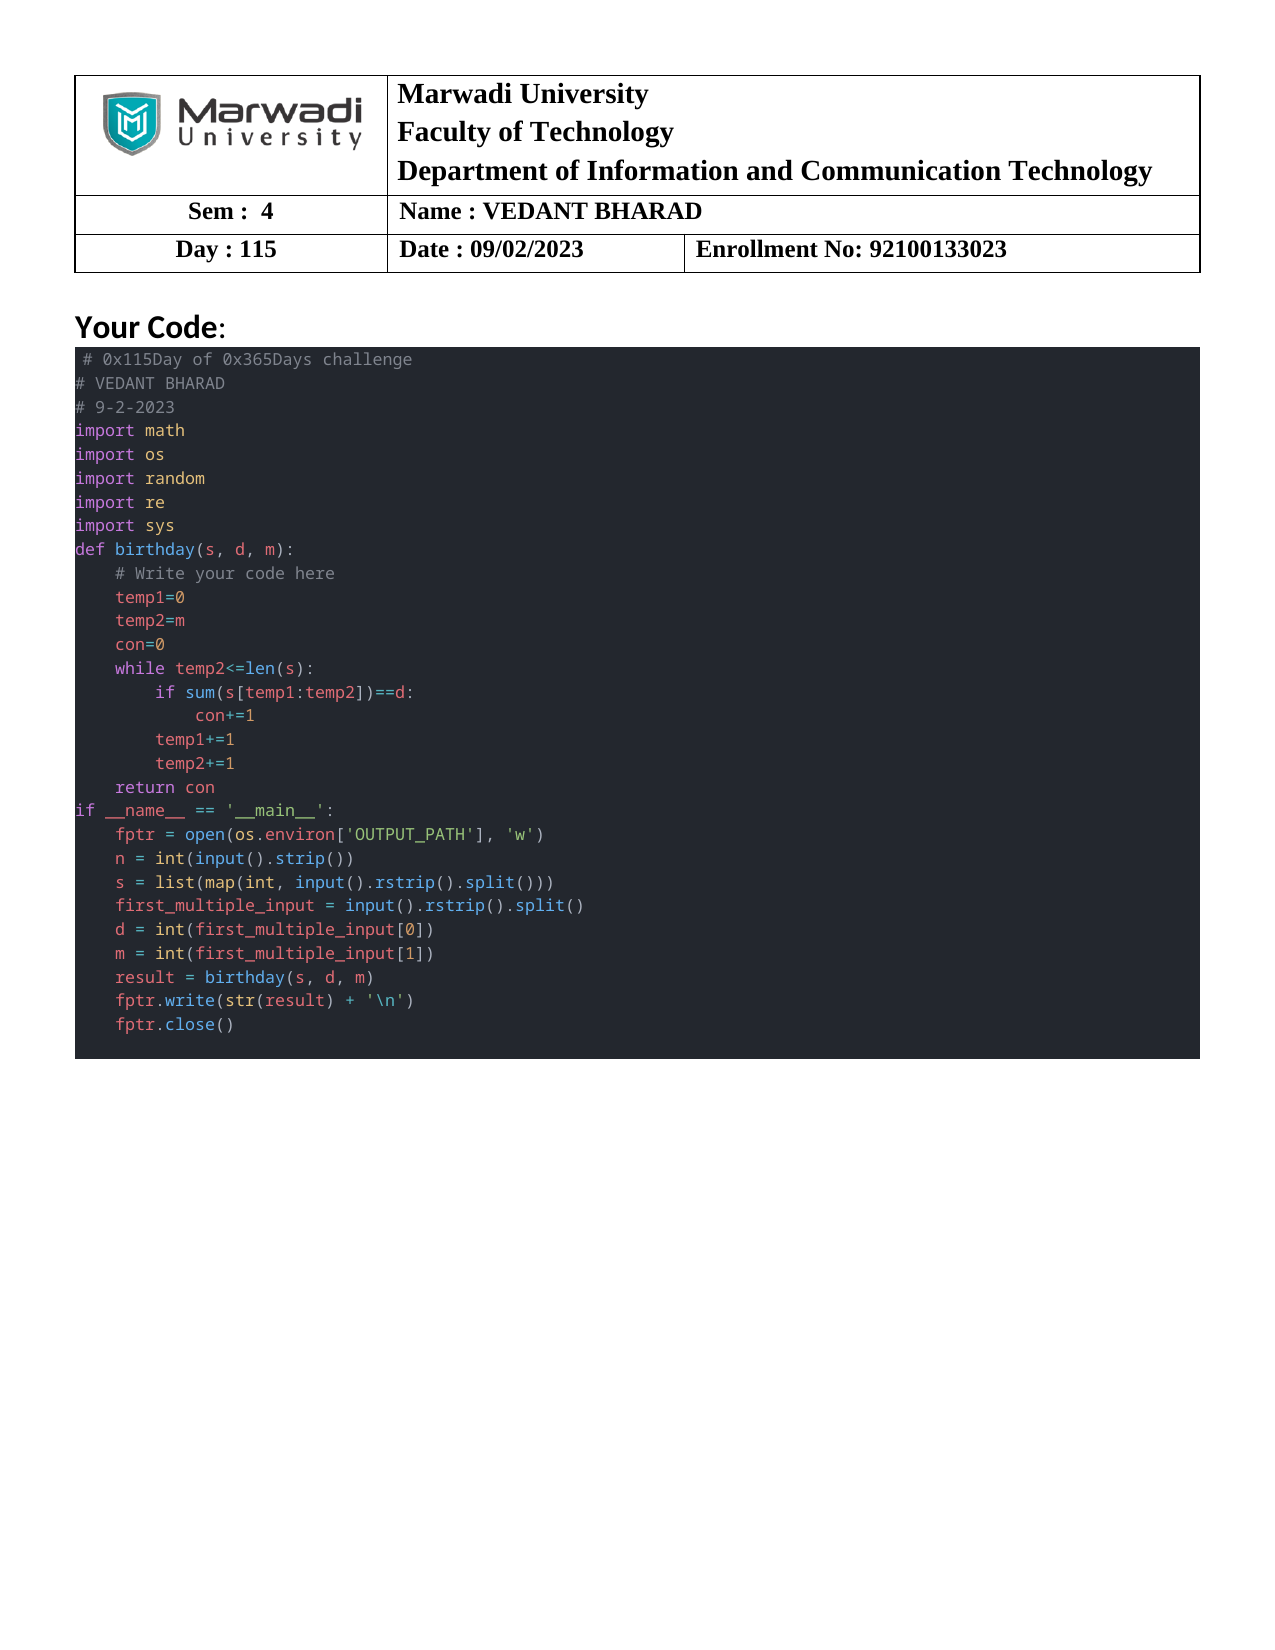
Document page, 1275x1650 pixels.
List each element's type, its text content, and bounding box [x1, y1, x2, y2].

text temp2+=1 [75, 750, 1200, 774]
text # 9-2-2023 [75, 394, 1200, 418]
text n = int(input().strip()) [75, 845, 1200, 869]
text import os [75, 442, 1200, 465]
text # 0x115Day of 0x365Days challenge [75, 347, 1200, 370]
text import math [75, 418, 1200, 442]
picture [87, 76, 377, 172]
text fptr = open(os.environ['OUTPUT_PATH'], 'w') [75, 822, 1200, 845]
text temp2=m [75, 608, 1200, 632]
text while temp2<=len(s): [75, 655, 1200, 679]
text result = birthday(s, d, m) [75, 964, 1200, 988]
text # Write your code here [75, 560, 1200, 584]
text return con [75, 774, 1200, 798]
text s = list(map(int, input().rstrip().split())) [75, 869, 1200, 893]
text def birthday(s, d, m): [75, 537, 1200, 560]
text import sys [75, 513, 1200, 537]
text if __name__ == '__main__': [75, 798, 1200, 822]
text d = int(first_multiple_input[0]) [75, 917, 1200, 940]
text con=0 [75, 632, 1200, 655]
text fptr.close() [75, 1012, 1200, 1035]
text temp1=0 [75, 584, 1200, 608]
text con+=1 [75, 703, 1200, 727]
text Your Code: [75, 306, 1200, 347]
text fptr.write(str(result) + '\n') [75, 988, 1200, 1012]
text m = int(first_multiple_input[1]) [75, 940, 1200, 964]
text import random [75, 465, 1200, 489]
text # VEDANT BHARAD [75, 370, 1200, 394]
text first_multiple_input = input().rstrip().split() [75, 893, 1200, 917]
text import re [75, 489, 1200, 513]
text temp1+=1 [75, 727, 1200, 750]
text if sum(s[temp1:temp2])==d: [75, 679, 1200, 703]
